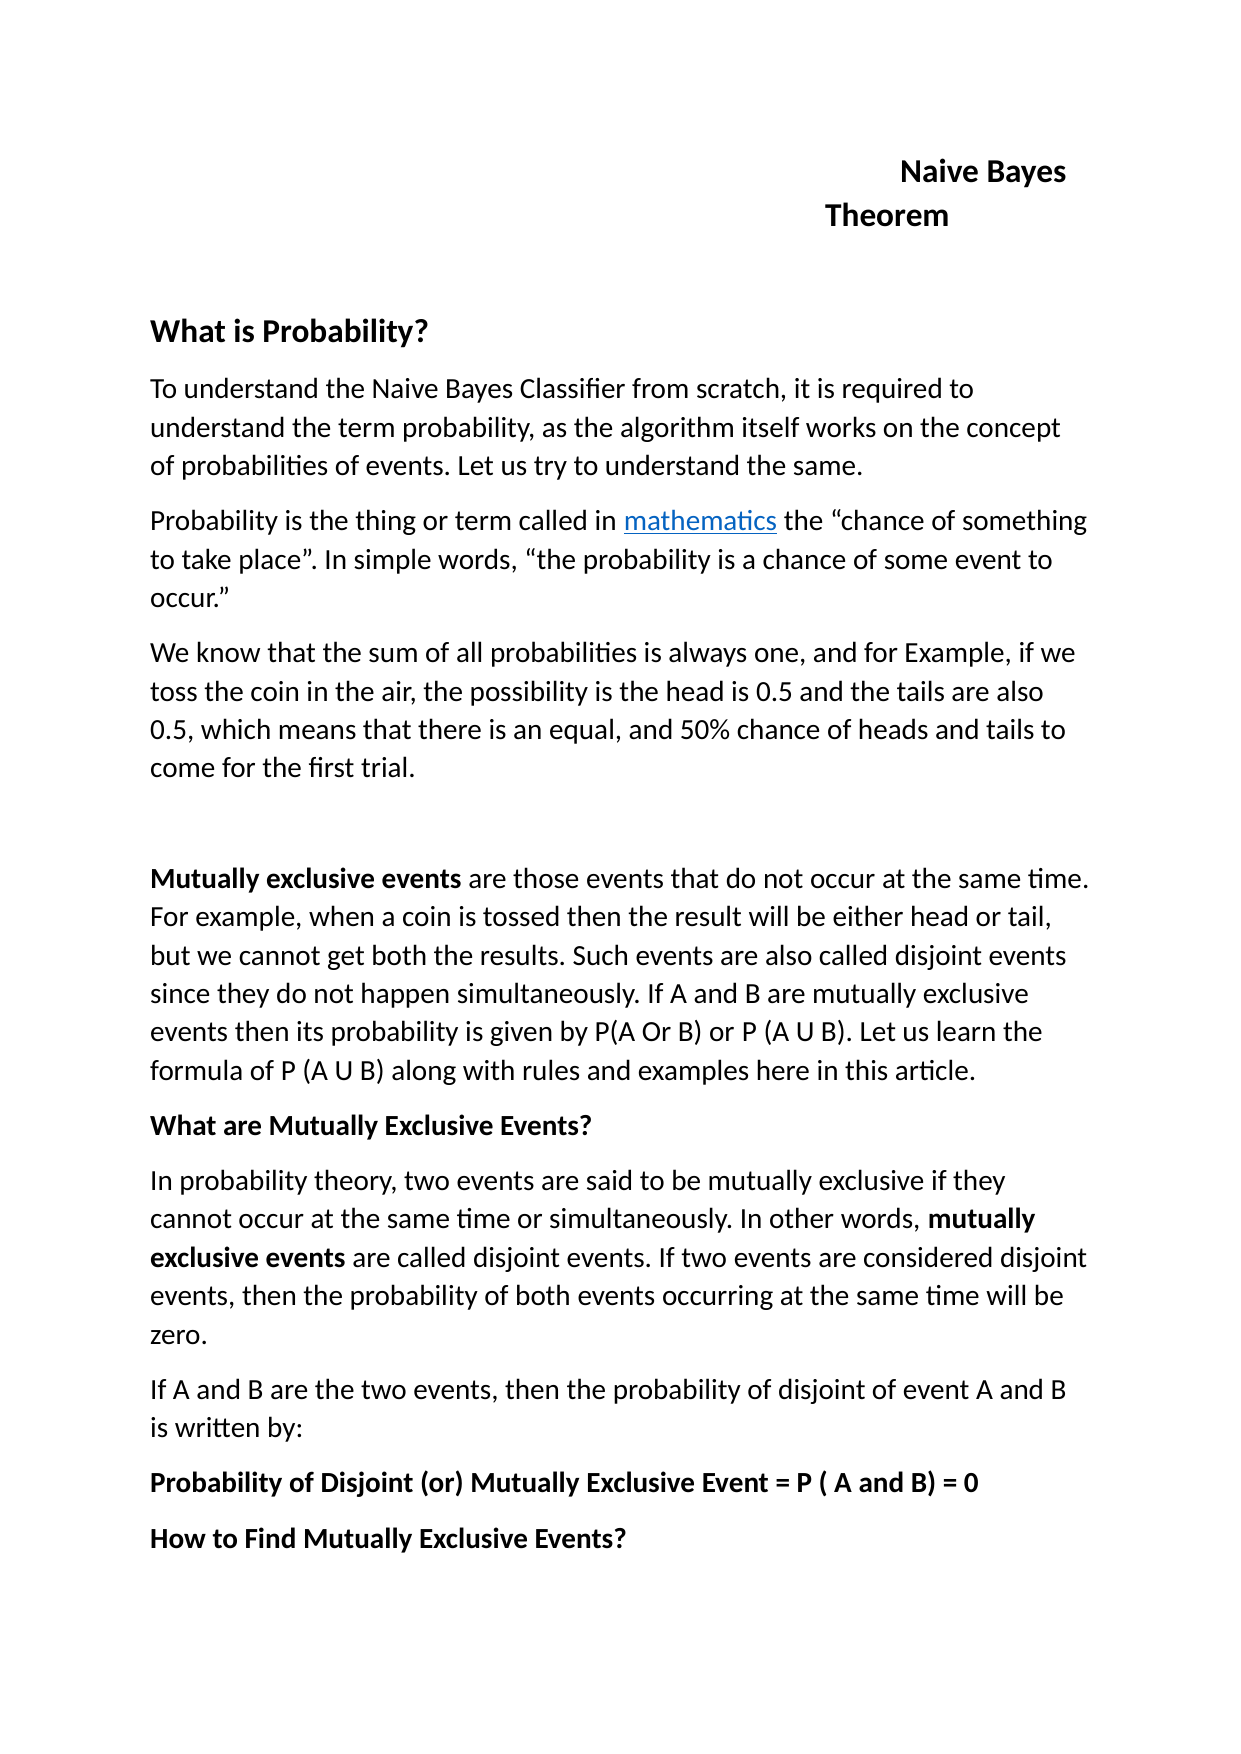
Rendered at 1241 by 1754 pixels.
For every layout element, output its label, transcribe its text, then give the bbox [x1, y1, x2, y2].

text In probability theory, two events are said to be mutually exclusive if they cannot occur at the same time or simultaneously. In other words, mutually exclusive events are called disjoint events. If two events are considered disjoint events, then the probability of both events occurring at the same time will be zero. [150, 1162, 1090, 1352]
text Naive Bayes Theorem [825, 150, 1090, 235]
text To understand the Naive Bayes Classifier from scratch, it is required to understand the term probability, as the algorithm itself works on the concept of probabilities of events. Let us try to understand the same. [150, 370, 1090, 483]
text What is Probability? [150, 310, 1090, 350]
text Probability is the thing or term called in mathematics the “chance of something to take place”. In simple words, “the probability is a chance of some event to occur.” [150, 502, 1090, 615]
text If A and B are the two events, then the probability of disjoint of event A and B is written by: [150, 1371, 1090, 1445]
text Mutually exclusive events are those events that do not occur at the same time. For example, when a coin is tossed then the result will be either head or tail, but we cannot get both the results. Such events are also called disjoint events since they do not happen simultaneously. If A and B are mutually exclusive events then its probability is given by P(A Or B) or P (A U B). Let us learn the formula of P (A U B) along with rules and examples here in this article. [150, 860, 1090, 1088]
text We know that the sum of all probabilities is always one, and for Example, if we toss the coin in the air, the possibility is the head is 0.5 and the tails are also 0.5, which means that there is an equal, and 50% chance of heads and tails to come for the first trial. [150, 634, 1090, 785]
text How to Find Mutually Exclusive Events? [150, 1520, 1090, 1555]
text Probability of Disjoint (or) Mutually Exclusive Event = P ( A and B) = 0 [150, 1464, 1090, 1500]
text What are Mutually Exclusive Events? [150, 1107, 1090, 1143]
